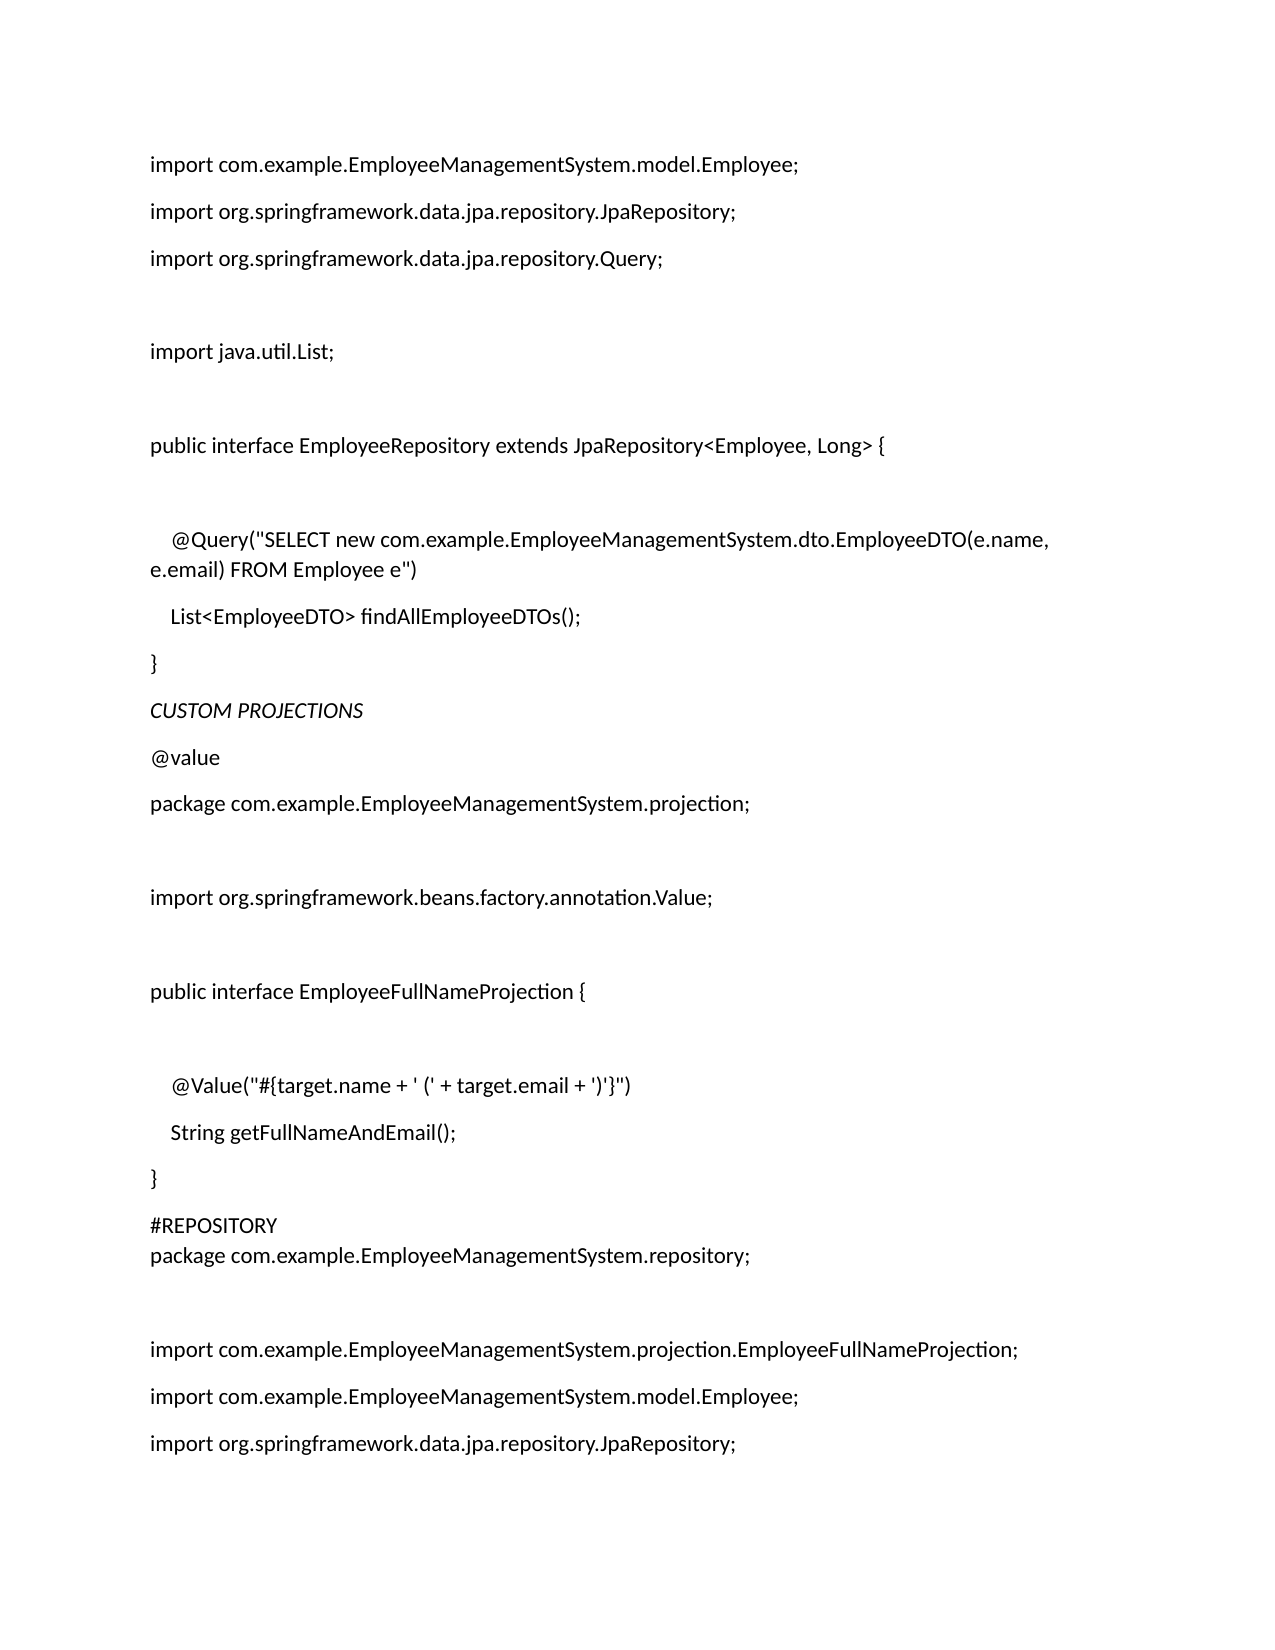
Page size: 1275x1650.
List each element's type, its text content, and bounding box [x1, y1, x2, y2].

text CUSTOM PROJECTIONS [150, 696, 1125, 724]
text public interface EmployeeFullNameProjection { [150, 977, 1125, 1005]
text import org.springframework.data.jpa.repository.JpaRepository; [150, 1429, 1125, 1457]
text #REPOSITORY package com.example.EmployeeManagementSystem.repository; [150, 1211, 1125, 1270]
text package com.example.EmployeeManagementSystem.projection; [150, 789, 1125, 818]
text import com.example.EmployeeManagementSystem.model.Employee; [150, 1382, 1125, 1410]
text String getFullNameAndEmail(); [150, 1118, 1125, 1146]
text import org.springframework.beans.factory.annotation.Value; [150, 883, 1125, 911]
text } [150, 649, 1125, 677]
text import com.example.EmployeeManagementSystem.model.Employee; [150, 150, 1125, 178]
text public interface EmployeeRepository extends JpaRepository<Employee, Long> { [150, 431, 1125, 459]
text } [150, 1164, 1125, 1193]
text @Query("SELECT new com.example.EmployeeManagementSystem.dto.EmployeeDTO(e.name, e.email) FROM Employee e") [150, 525, 1125, 583]
text import org.springframework.data.jpa.repository.Query; [150, 244, 1125, 272]
text List<EmployeeDTO> findAllEmployeeDTOs(); [150, 602, 1125, 630]
text import java.util.List; [150, 337, 1125, 366]
text @value [150, 743, 1125, 771]
text import com.example.EmployeeManagementSystem.projection.EmployeeFullNameProjection; [150, 1335, 1125, 1363]
text @Value("#{target.name + ' (' + target.email + ')'}") [150, 1071, 1125, 1099]
text import org.springframework.data.jpa.repository.JpaRepository; [150, 197, 1125, 225]
